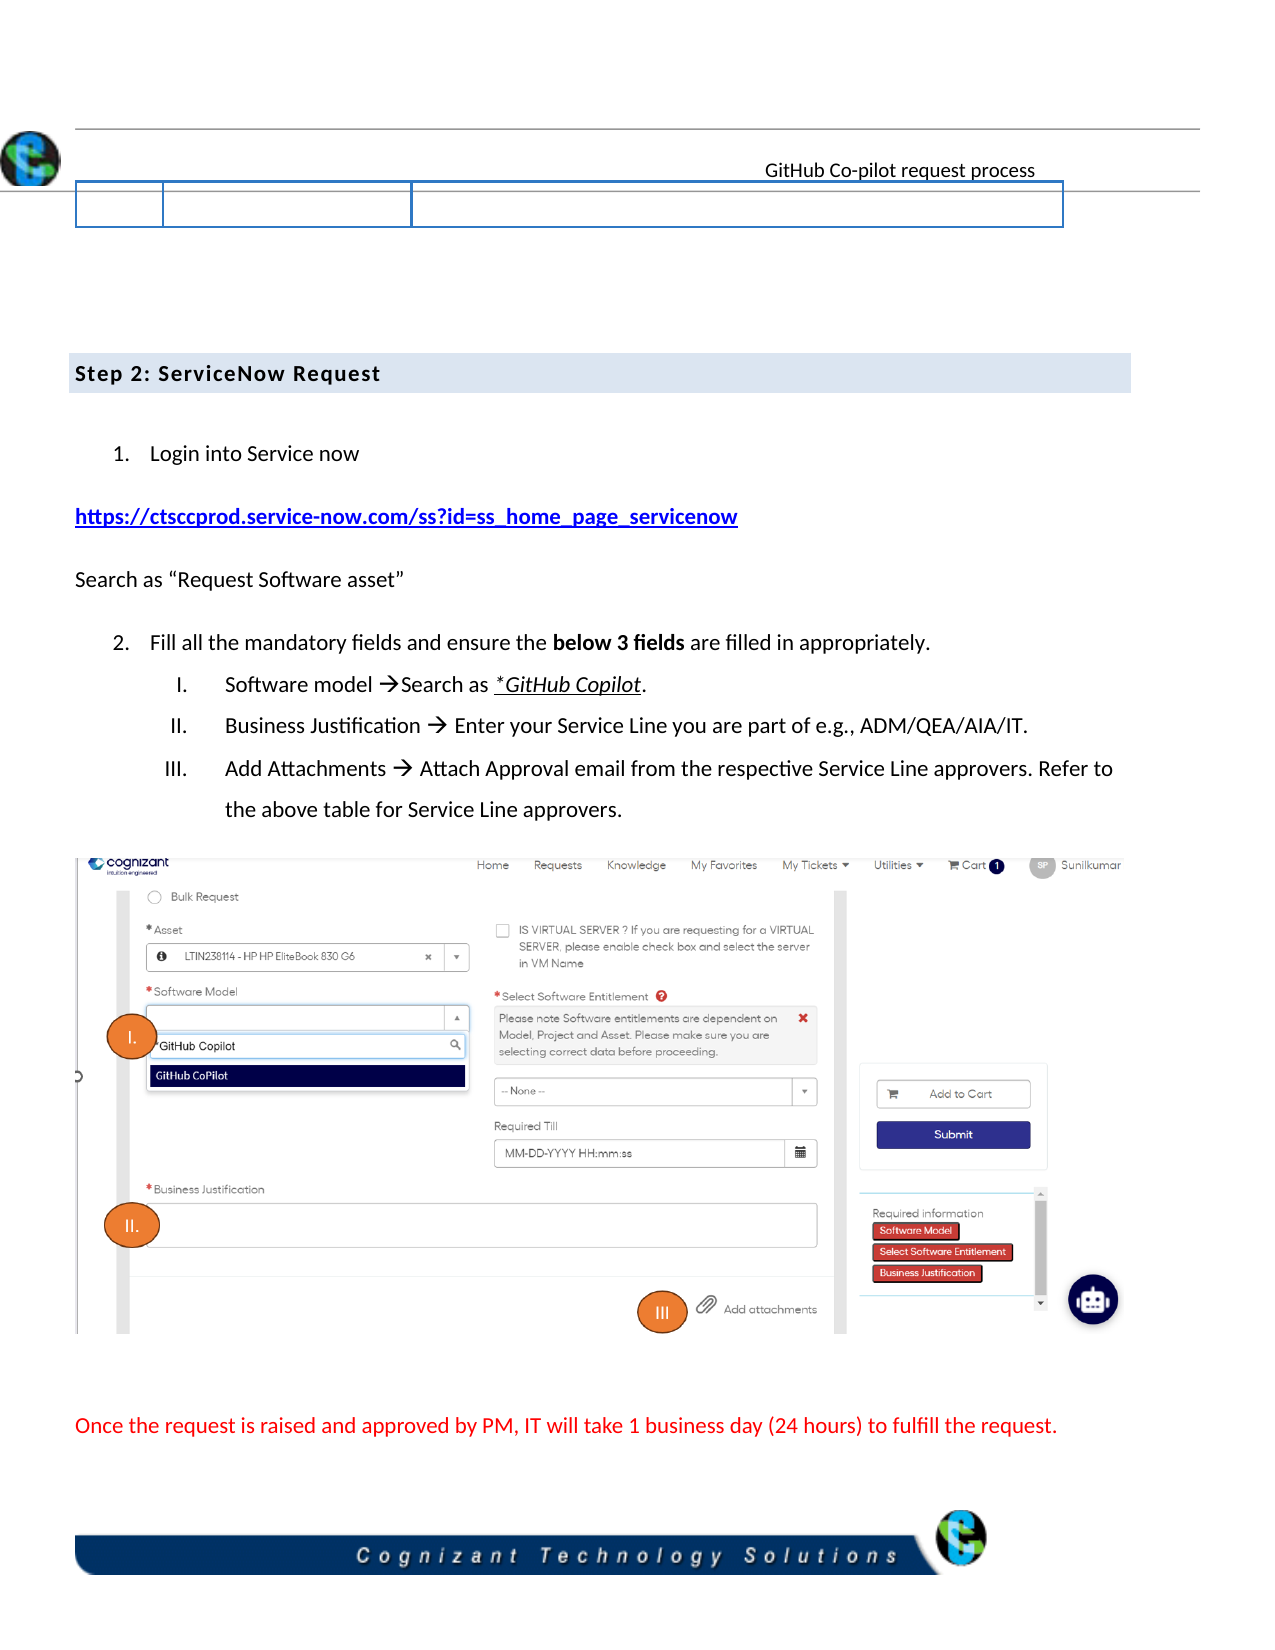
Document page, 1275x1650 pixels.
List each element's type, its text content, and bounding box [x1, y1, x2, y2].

list Software model Search as *GitHub Copilot. [187, 670, 1125, 698]
list Business Justification Enter your Service Line you are part of e.g., ADM/QEA/AIA/IT. [187, 712, 1125, 740]
table_cell 10 [77, 183, 162, 226]
picture [75, 858, 1124, 1334]
text Once the request is raised and approved by PM, IT will take 1 business day (24 hours) to fulfill the request. [75, 1411, 1125, 1439]
picture [75, 1510, 1029, 1575]
subtitle Step 2: ServiceNow Request [75, 359, 1125, 387]
table_cell ISG [164, 183, 410, 226]
list Login into Service now [112, 439, 1125, 467]
table_cell Krishnaswamy Narayanan, Krishma (584586) [413, 183, 1062, 226]
list Add Attachments Attach Approval email from the respective Service Line approvers. Refer to the above table for Service Line approvers. [187, 754, 1125, 824]
text https://ctsccprod.service-now.com/ss?id=ss_home_page_servicenow [75, 502, 1125, 530]
picture [0, 131, 61, 186]
text Search as “Request Software asset” [75, 565, 1125, 593]
list Fill all the mandatory fields and ensure the below 3 fields are filled in appropriately. [112, 628, 1125, 656]
